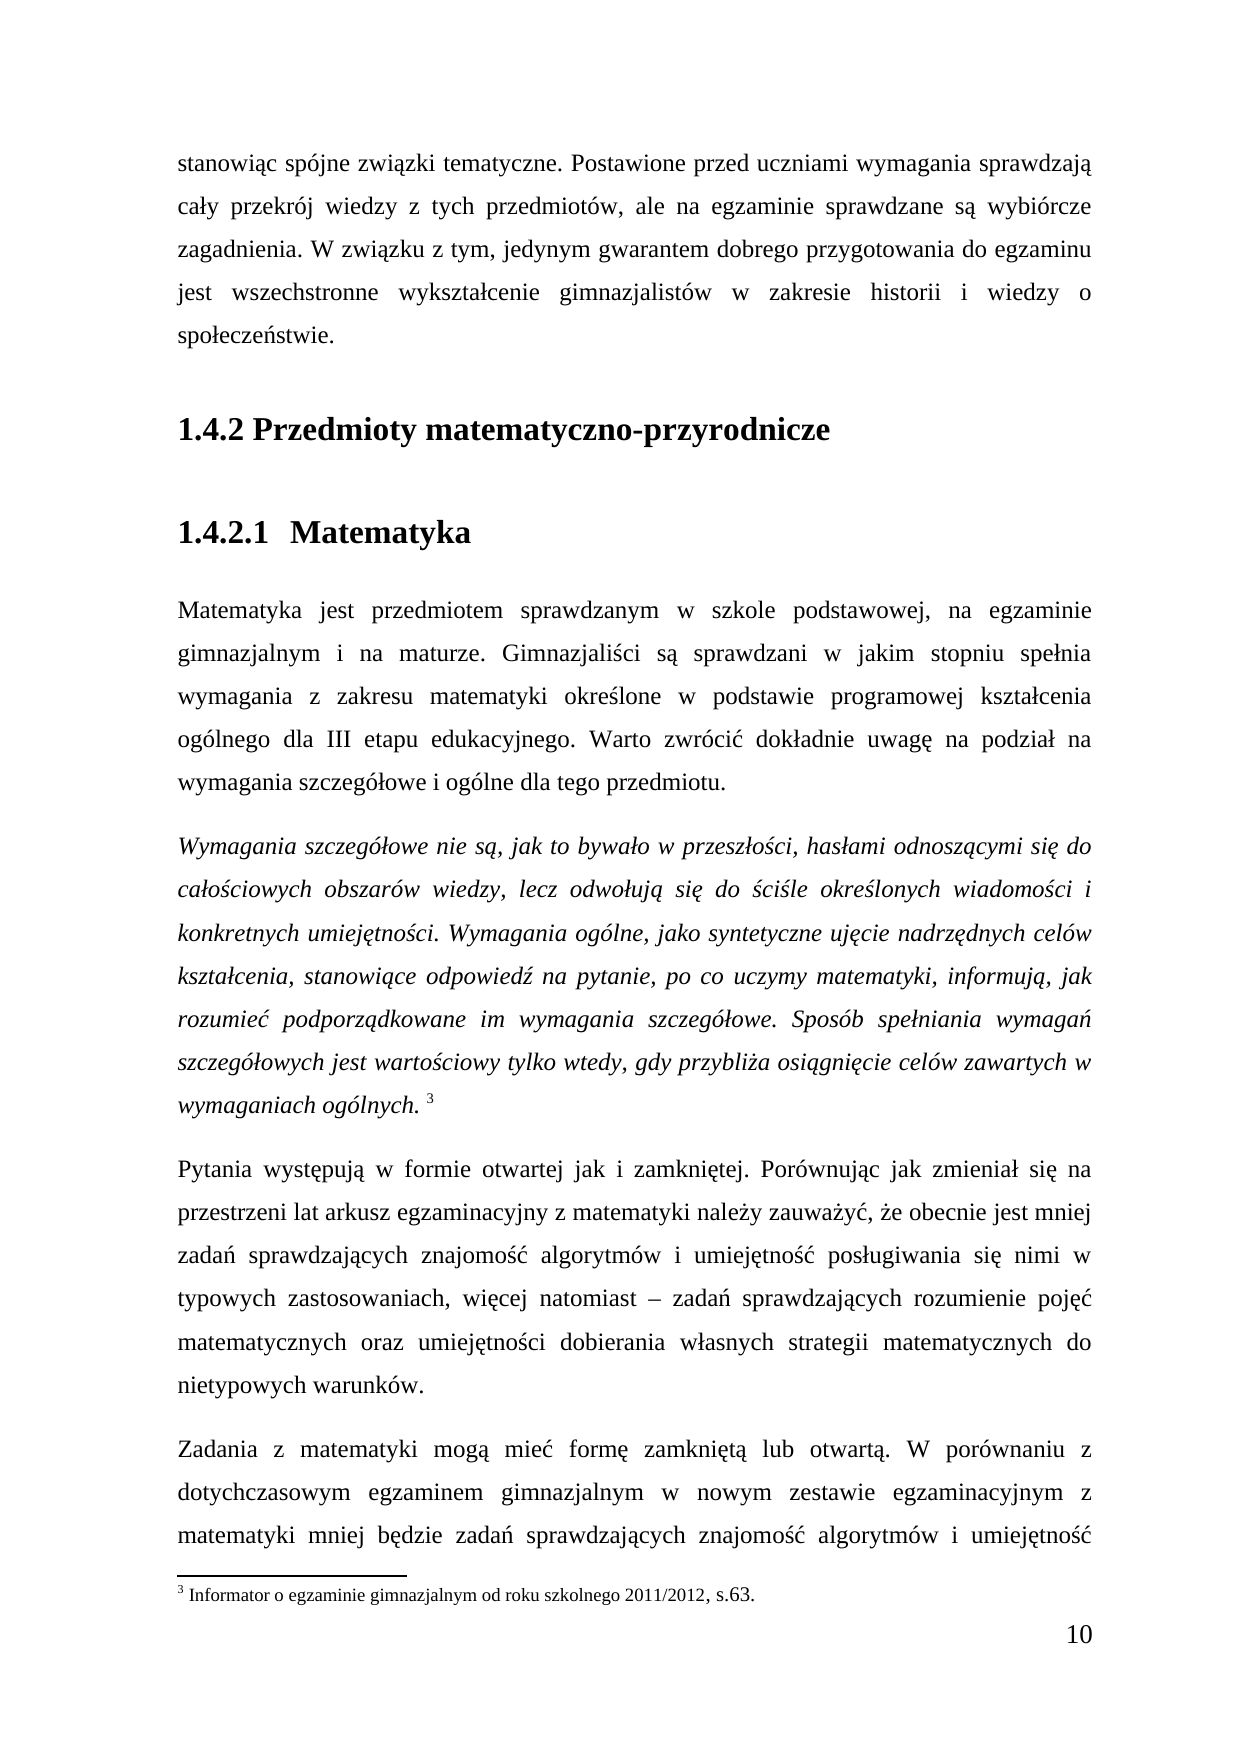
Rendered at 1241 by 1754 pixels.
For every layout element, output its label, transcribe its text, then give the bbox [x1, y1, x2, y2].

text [177, 148, 1092, 349]
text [177, 1434, 1092, 1549]
subtitle Matematyka [177, 512, 1092, 551]
text Wymagania szczegółowe nie są, jak to bywało w przeszłości, hasłami odnoszącymi się do całościowych obszarów wiedzy, lecz odwołują się do ściśle określonych wiadomości i konkretnych umiejętności. Wymagania ogólne, jako syntetyczne ujęcie nadrzędnych celów kształcenia, stanowiące odpowiedź na pytanie, po co uczymy matematyki, informują, jak rozumieć podporządkowane im wymagania szczegółowe. Sposób spełniania wymagań szczegółowych jest wartościowy tylko wtedy, gdy przybliża osiągnięcie celów zawartych w wymaganiach ogólnych. [177, 831, 1092, 1119]
text Matematyka jest przedmiotem sprawdzanym w szkole podstawowej, na egzaminie gimnazjalnym i na maturze. Gimnazjaliści są sprawdzani w jakim stopniu spełnia wymagania z zakresu matematyki określone w podstawie programowej kształcenia ogólnego dla III etapu edukacyjnego. Warto zwrócić dokładnie uwagę na podział na wymagania szczegółowe i ogólne dla tego przedmiotu. [177, 595, 1092, 796]
subtitle Przedmioty matematyczno-przyrodnicze [177, 409, 1092, 447]
text Pytania występują w formie otwartej jak i zamkniętej. Porównując jak zmieniał się na przestrzeni lat arkusz egzaminacyjny z matematyki należy zauważyć, że obecnie jest mniej zadań sprawdzających znajomość algorytmów i umiejętność posługiwania się nimi w typowych zastosowaniach, więcej natomiast – zadań sprawdzających rozumienie pojęć matematycznych oraz umiejętności dobierania własnych strategii matematycznych do nietypowych warunków. [177, 1154, 1092, 1398]
